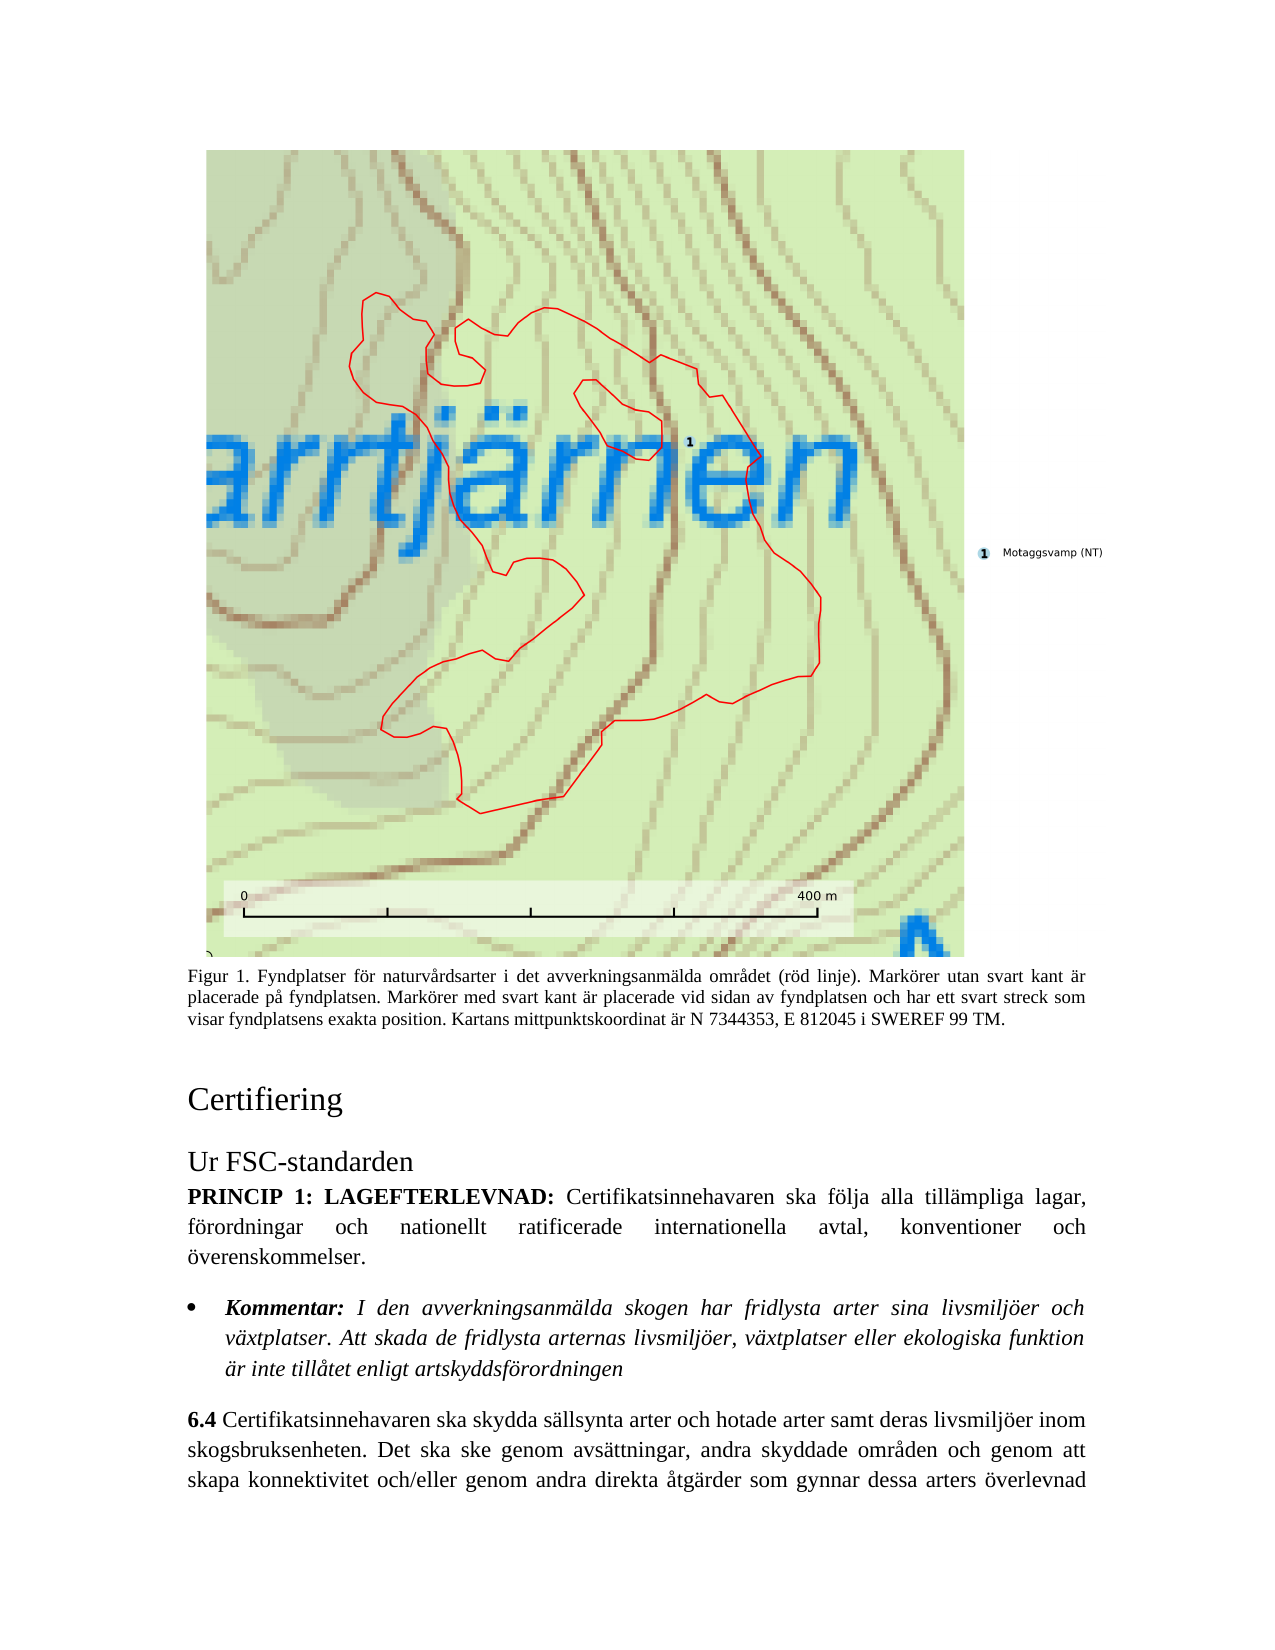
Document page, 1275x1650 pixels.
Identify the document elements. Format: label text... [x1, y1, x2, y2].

text PRINCIP 1: LAGEFTERLEVNAD: Certifikatsinnehavaren ska följa alla tillämpliga lagar, förordningar och nationellt ratificerade internationella avtal, konventioner och överenskommelser. [187, 1183, 1087, 1269]
subtitle Certifiering [187, 1079, 1087, 1118]
text Figur 1. Fyndplatser för naturvårdsarter i det avverkningsanmälda området (röd linje). Markörer utan svart kant är placerade på fyndplatsen. Markörer med svart kant är placerade vid sidan av fyndplatsen och har ett svart streck som visar fyndplatsens exakta position. Kartans mittpunktskoordinat är N 7344353, E 812045 i SWEREF 99 TM. [187, 964, 1087, 1029]
picture [206, 150, 1107, 957]
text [187, 1406, 1087, 1492]
list Kommentar: I den avverkningsanmälda skogen har fridlysta arter sina livsmiljöer och växtplatser. Att skada de fridlysta arternas livsmiljöer, växtplatser eller ekologiska funktion är inte tillåtet enligt artskyddsförordningen [187, 1294, 1087, 1381]
subtitle Ur FSC-standarden [187, 1144, 1087, 1178]
